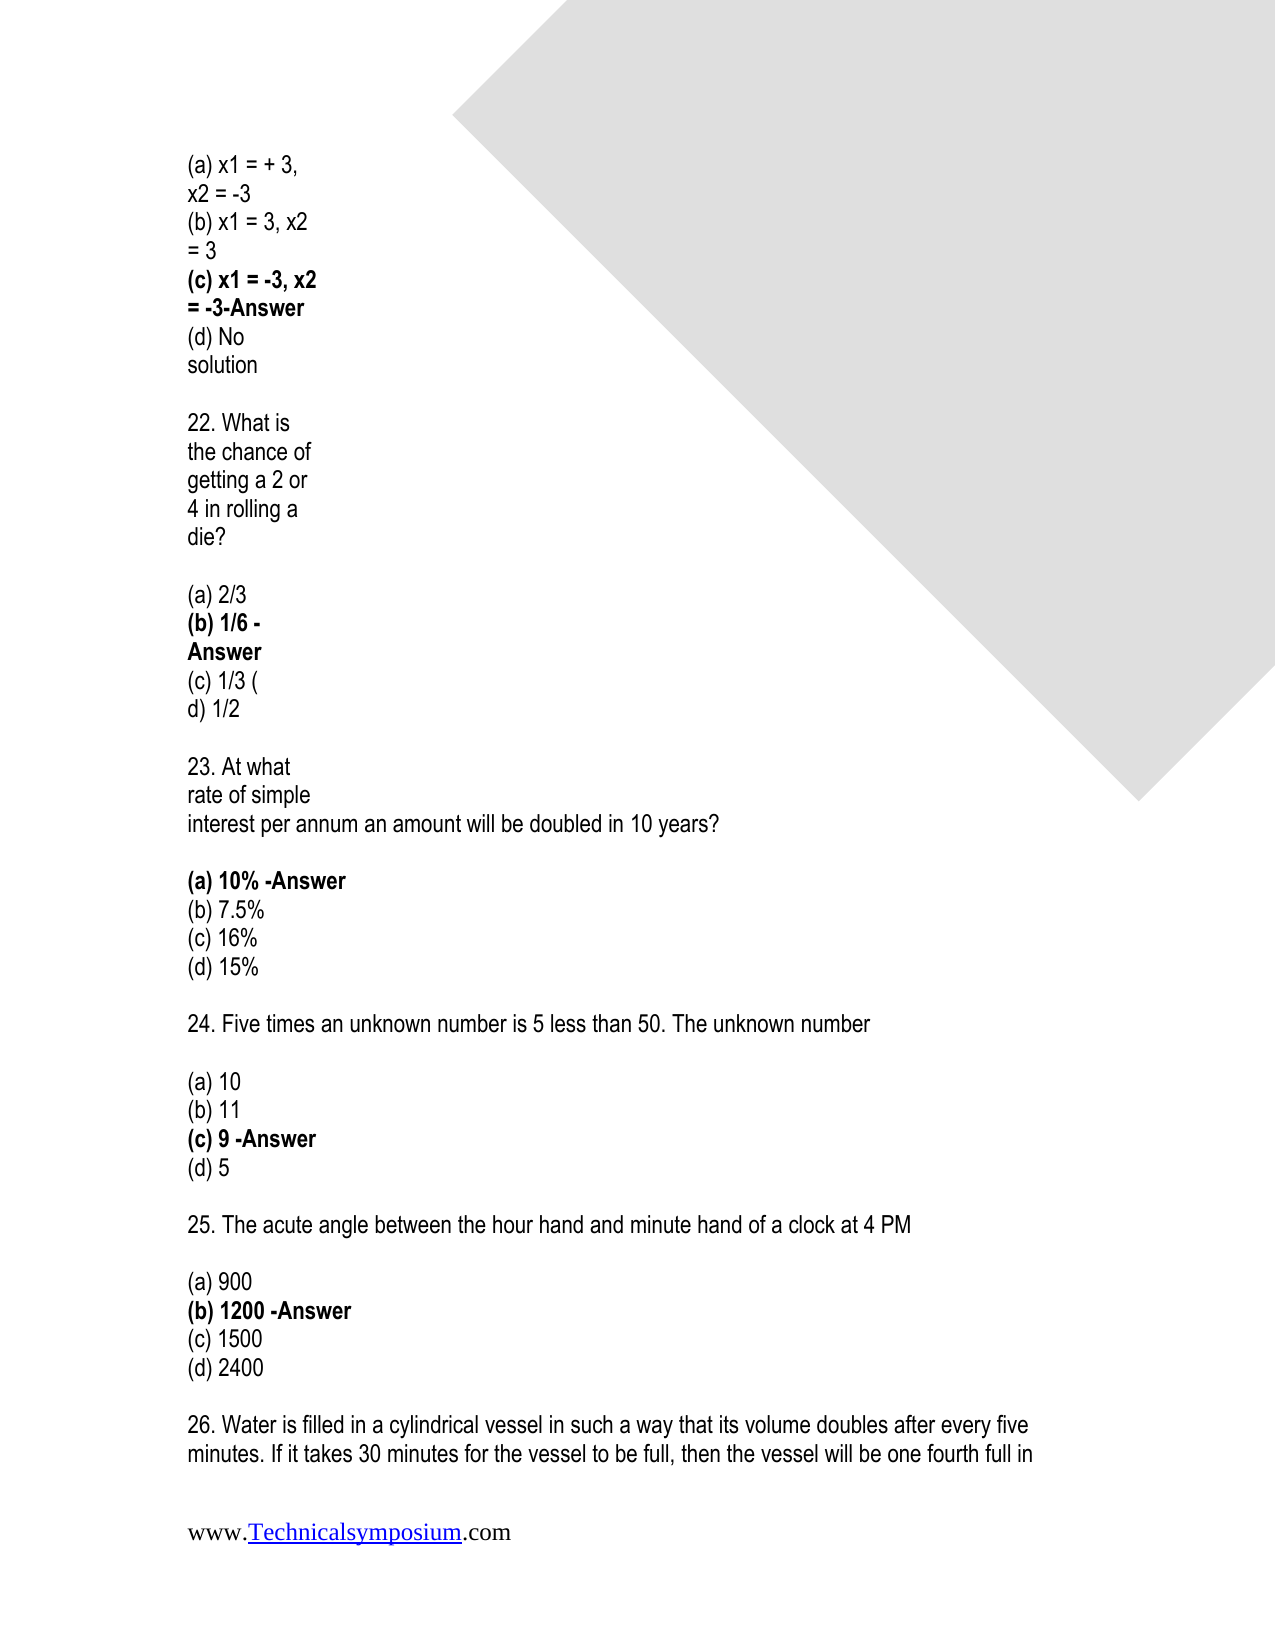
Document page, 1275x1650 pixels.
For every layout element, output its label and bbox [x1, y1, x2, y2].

text [187, 150, 1087, 1496]
